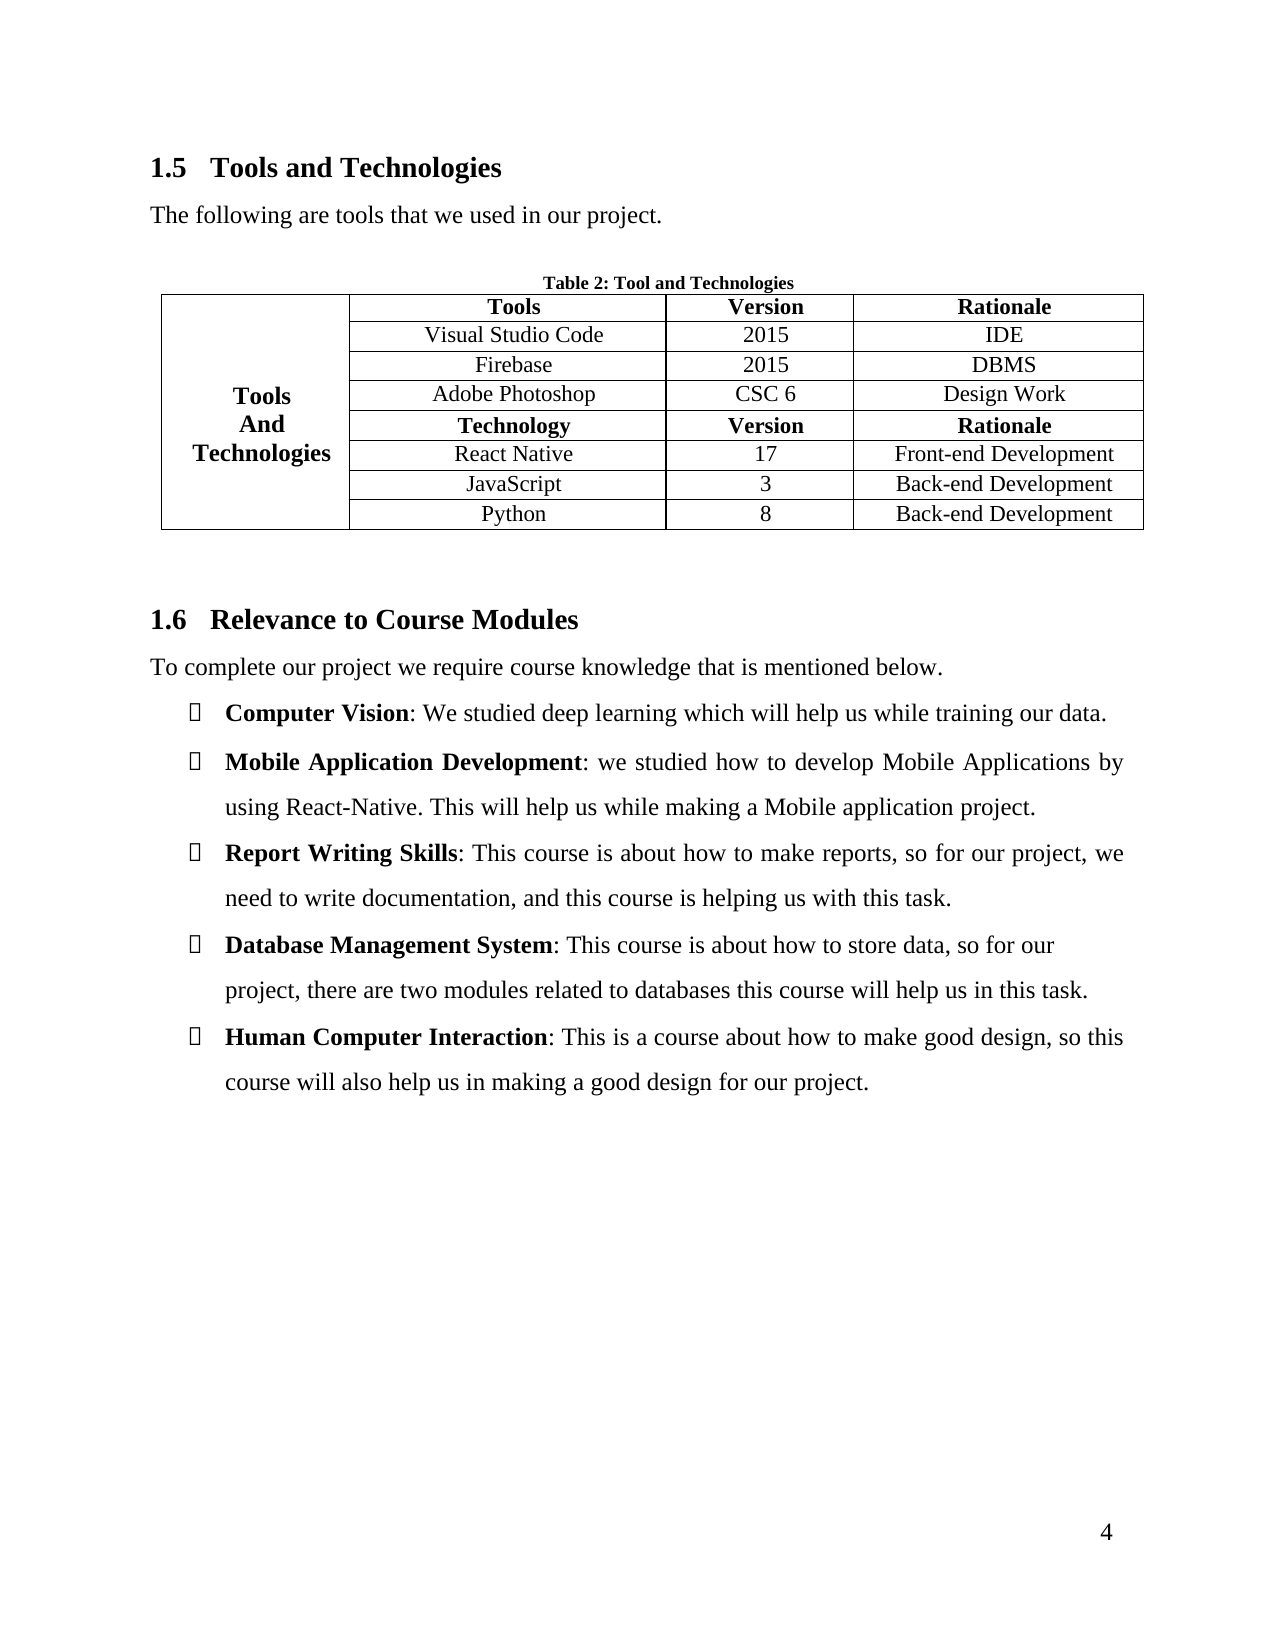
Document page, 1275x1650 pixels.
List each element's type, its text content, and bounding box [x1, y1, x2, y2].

table_cell Back-end Development [854, 500, 1143, 529]
table_cell Visual Studio Code [350, 322, 665, 351]
table_header Tools [350, 295, 665, 321]
list Report Writing Skills: This course is about how to make reports, so for our project, we need to write documentation, and this course is helping us with this task. [187, 835, 1125, 912]
table_cell Rationale [854, 411, 1143, 440]
table_cell CSC 6 [667, 381, 853, 410]
list Database Management System: This course is about how to store data, so for our project, there are two modules related to databases this course will help us in this task. [187, 927, 1125, 1004]
table_header Version [667, 295, 853, 321]
text To complete our project we require course knowledge that is mentioned below. [150, 652, 1208, 680]
table_cell 2015 [667, 322, 853, 351]
list Computer Vision: We studied deep learning which will help us while training our data. [187, 695, 1208, 729]
table_cell 3 [667, 471, 853, 499]
text The following are tools that we used in our project. [150, 200, 1208, 228]
list Human Computer Interaction: This is a course about how to make good design, so this course will also help us in making a good design for our project. [187, 1018, 1125, 1096]
subtitle Tools and Technologies [150, 150, 1208, 183]
table_cell Firebase [350, 352, 665, 380]
table_cell Version [667, 411, 853, 440]
table_cell 2015 [667, 352, 853, 380]
table_cell Front-end Development [854, 441, 1143, 469]
table_cell Technology [350, 411, 665, 440]
table_cell Adobe Photoshop [350, 381, 665, 410]
table_cell DBMS [854, 352, 1143, 380]
table_cell Back-end Development [854, 471, 1143, 499]
table_cell Python [350, 500, 665, 529]
table_cell Design Work [854, 381, 1143, 410]
table_cell IDE [854, 322, 1143, 351]
table_cell JavaScript [350, 471, 665, 499]
list Mobile Application Development: we studied how to develop Mobile Applications by using React-Native. This will help us while making a Mobile application project. [187, 743, 1125, 820]
table_header Tools And Technologies [162, 295, 349, 529]
subtitle Relevance to Course Modules [150, 602, 1208, 635]
table_header Rationale [854, 295, 1143, 321]
table_cell 8 [667, 500, 853, 529]
table_cell 17 [667, 441, 853, 469]
text Table 2: Tool and Technologies [179, 272, 1157, 293]
table_cell React Native [350, 441, 665, 469]
